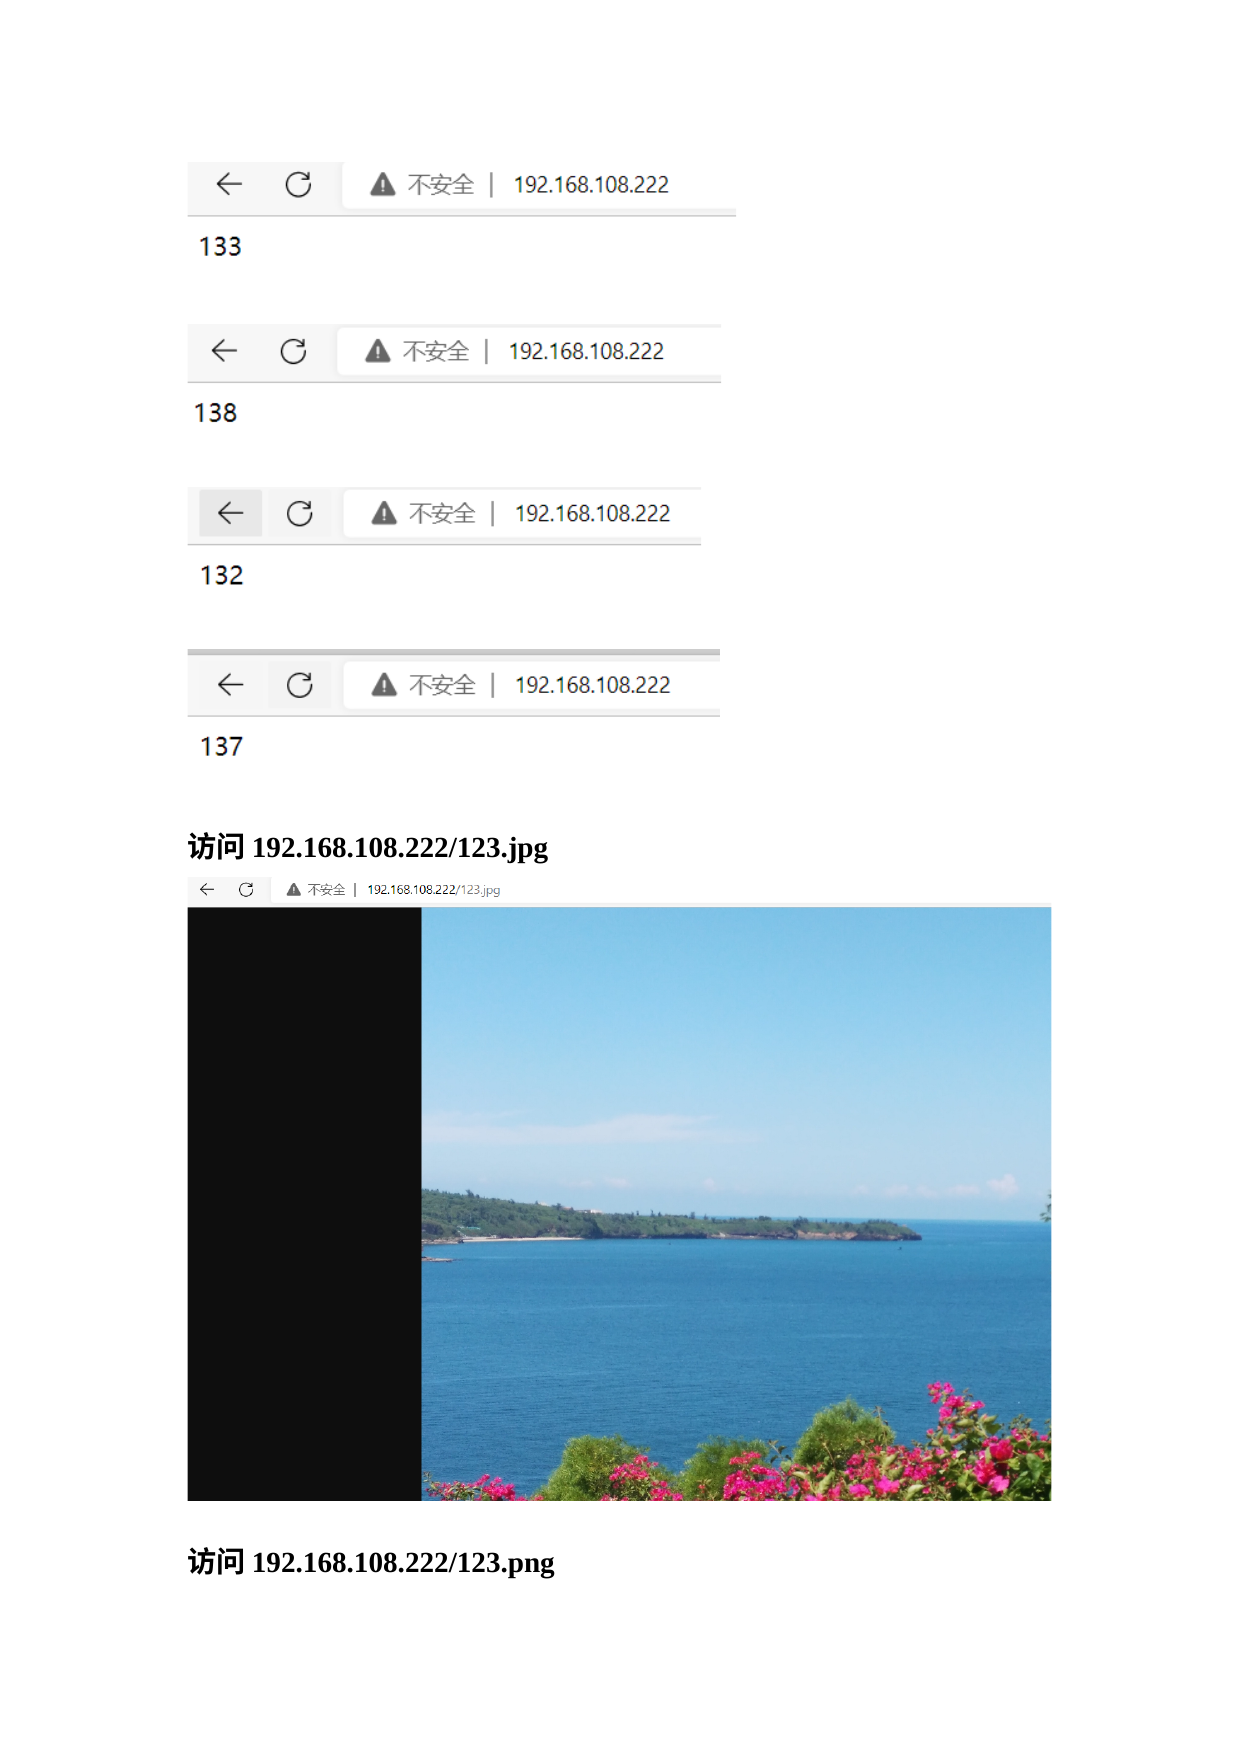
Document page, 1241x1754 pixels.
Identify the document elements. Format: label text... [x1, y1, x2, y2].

picture [187, 877, 1052, 1501]
picture [187, 324, 722, 456]
picture [187, 162, 737, 314]
picture [187, 487, 702, 625]
text 访问192.168.108.222/123.jpg [187, 812, 1053, 877]
picture [187, 649, 720, 796]
text 访问192.168.108.222/123.png [187, 1527, 1053, 1592]
